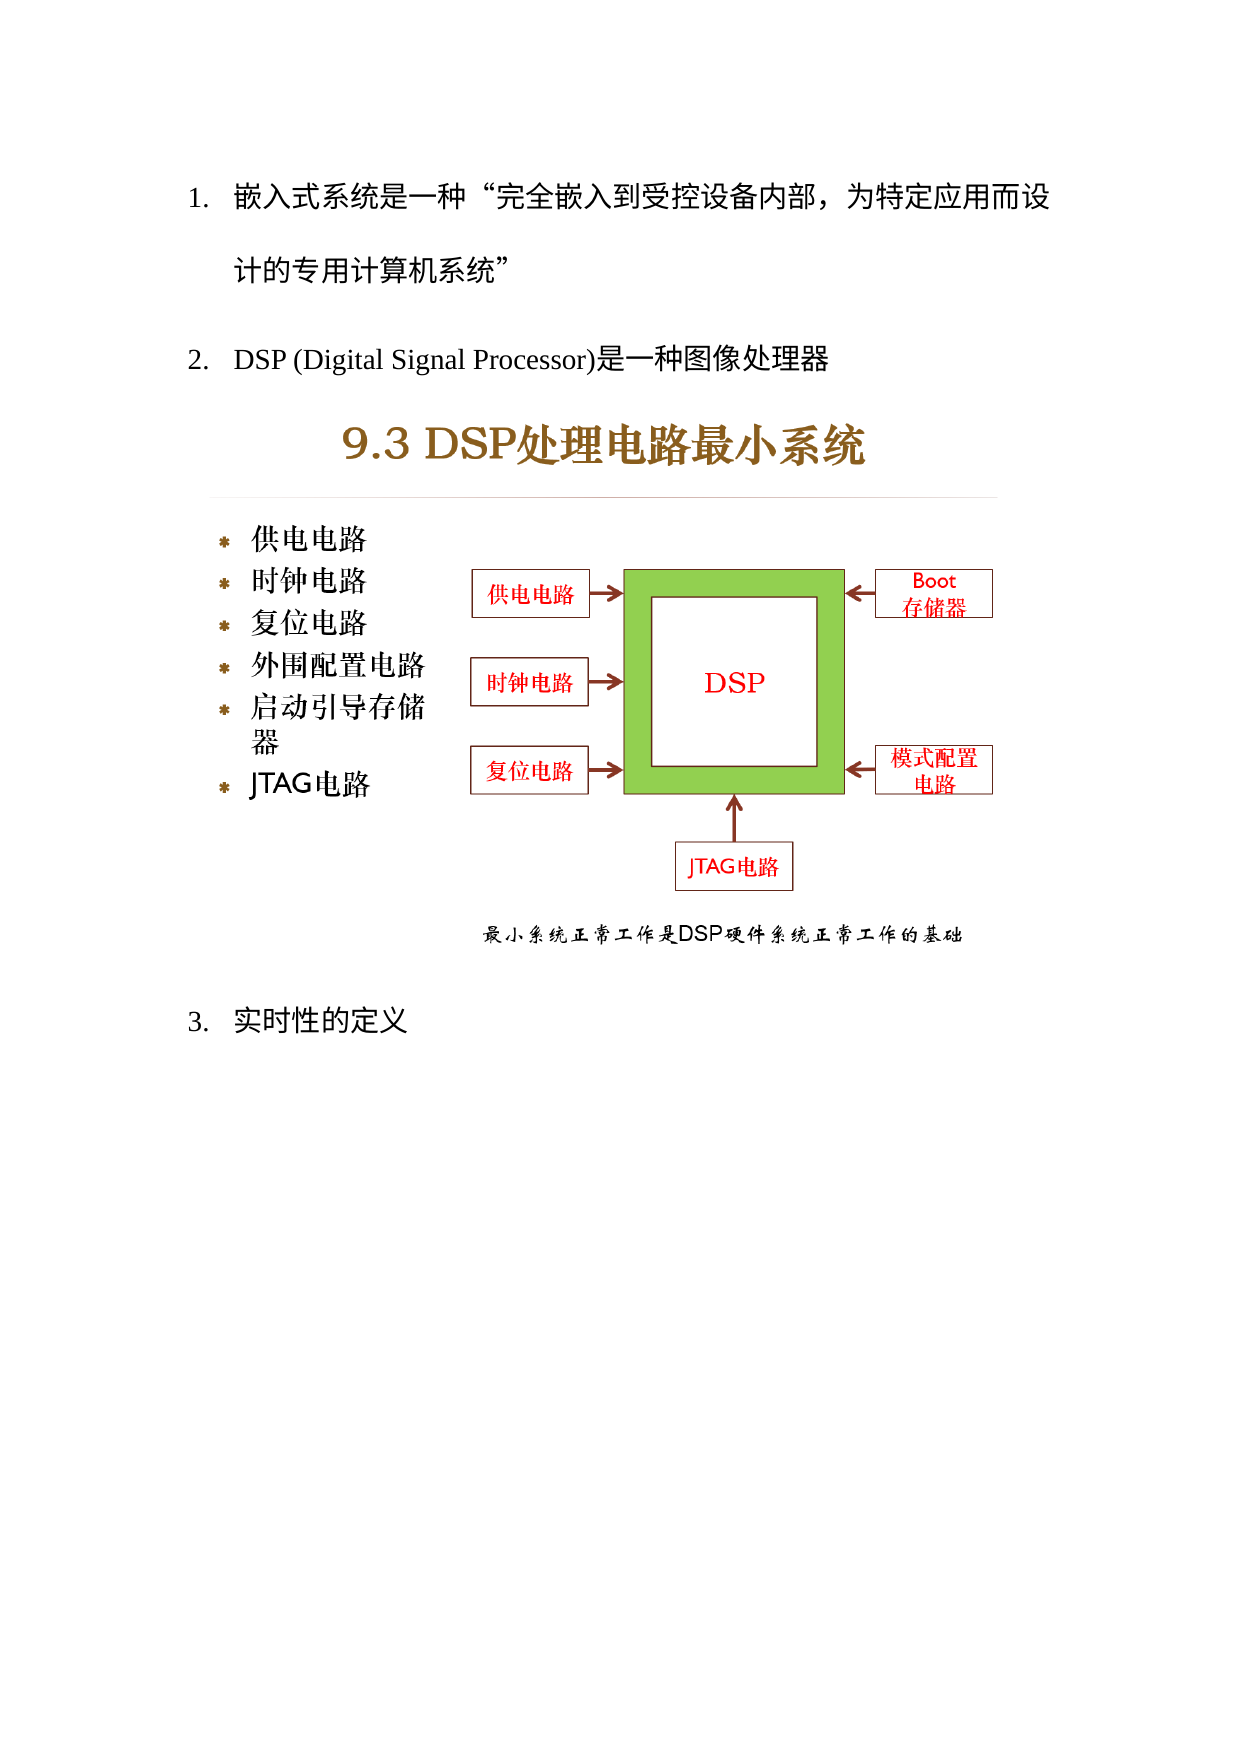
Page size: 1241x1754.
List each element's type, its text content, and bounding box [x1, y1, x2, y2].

picture [187, 412, 1015, 959]
list DSP (Digital Signal Processor)是一种图像处理器 [187, 324, 1053, 389]
list 嵌入式系统是一种“完全嵌入到受控设备内部，为特定应用而设计的专用计算机系统” [187, 162, 1053, 302]
list 实时性的定义 [187, 986, 1053, 1051]
